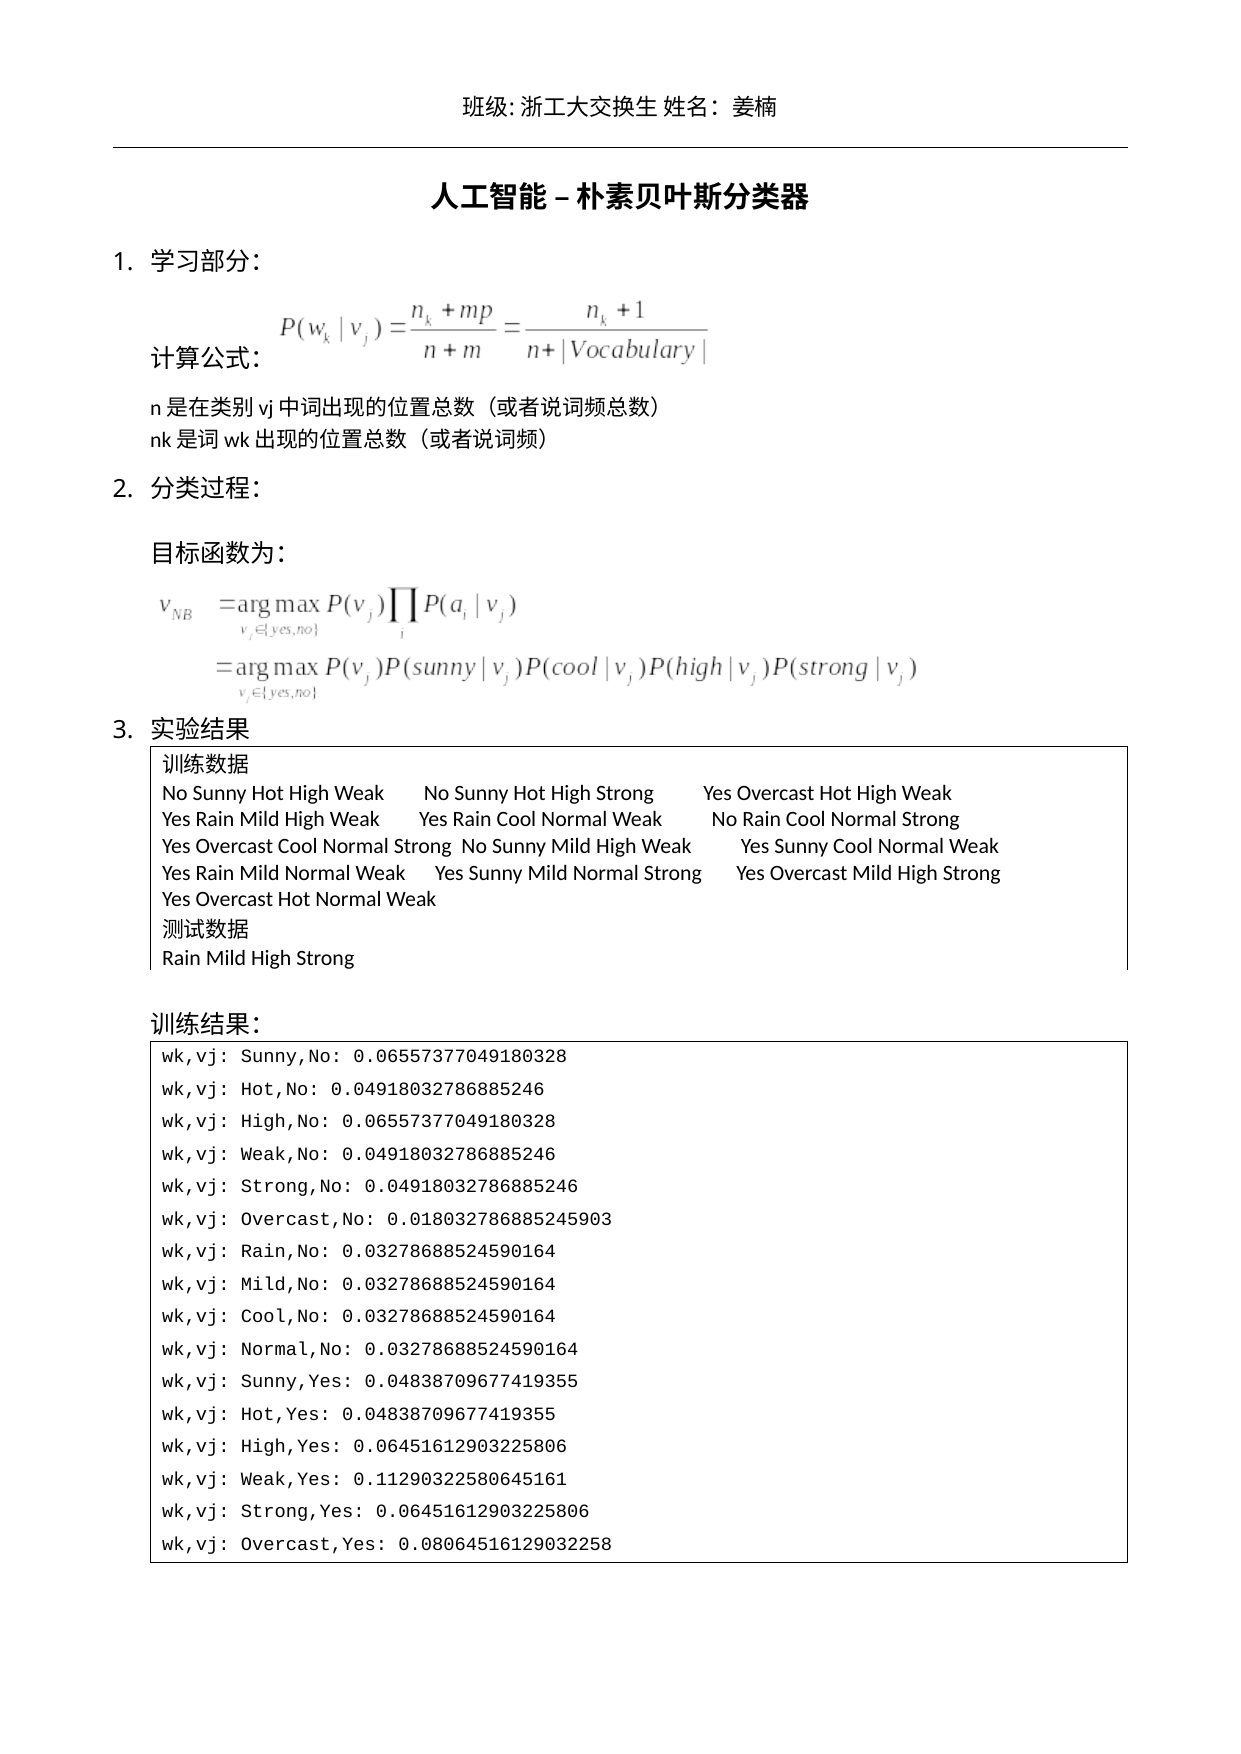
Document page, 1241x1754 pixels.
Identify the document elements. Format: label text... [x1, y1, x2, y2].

text 人工智能 – 朴素贝叶斯分类器 [112, 162, 1128, 227]
list 实验结果 [112, 710, 1128, 746]
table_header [151, 1042, 1127, 1562]
list 学习部分： [112, 227, 1128, 292]
table_cell No Sunny Hot High Weak No Sunny Hot High Strong Yes Overcast Hot High Weak Yes Rain Mild High Weak Yes Rain Cool Normal Weak No Rain Cool Normal Strong Yes Overcast Cool Normal Strong No Sunny Mild High Weak Yes Sunny Cool Normal Weak Yes Rain Mild Normal Weak Yes Sunny Mild Normal Strong Yes Overcast Mild High Strong Yes Overcast Hot Normal Weak [151, 779, 1127, 912]
table_header 训练数据 [151, 747, 1127, 779]
list 训练结果： [150, 1004, 1128, 1041]
list 目标函数为： [150, 519, 1128, 584]
list 分类过程： [112, 454, 1128, 519]
text nk是词wk出现的位置总数（或者说词频） [112, 422, 1128, 454]
table_cell Rain Mild High Strong [151, 944, 1127, 970]
table_cell 测试数据 [151, 912, 1127, 944]
text n 是在类别vj中词出现的位置总数（或者说词频总数） [112, 389, 1128, 422]
list 计算公式： [150, 292, 1128, 389]
